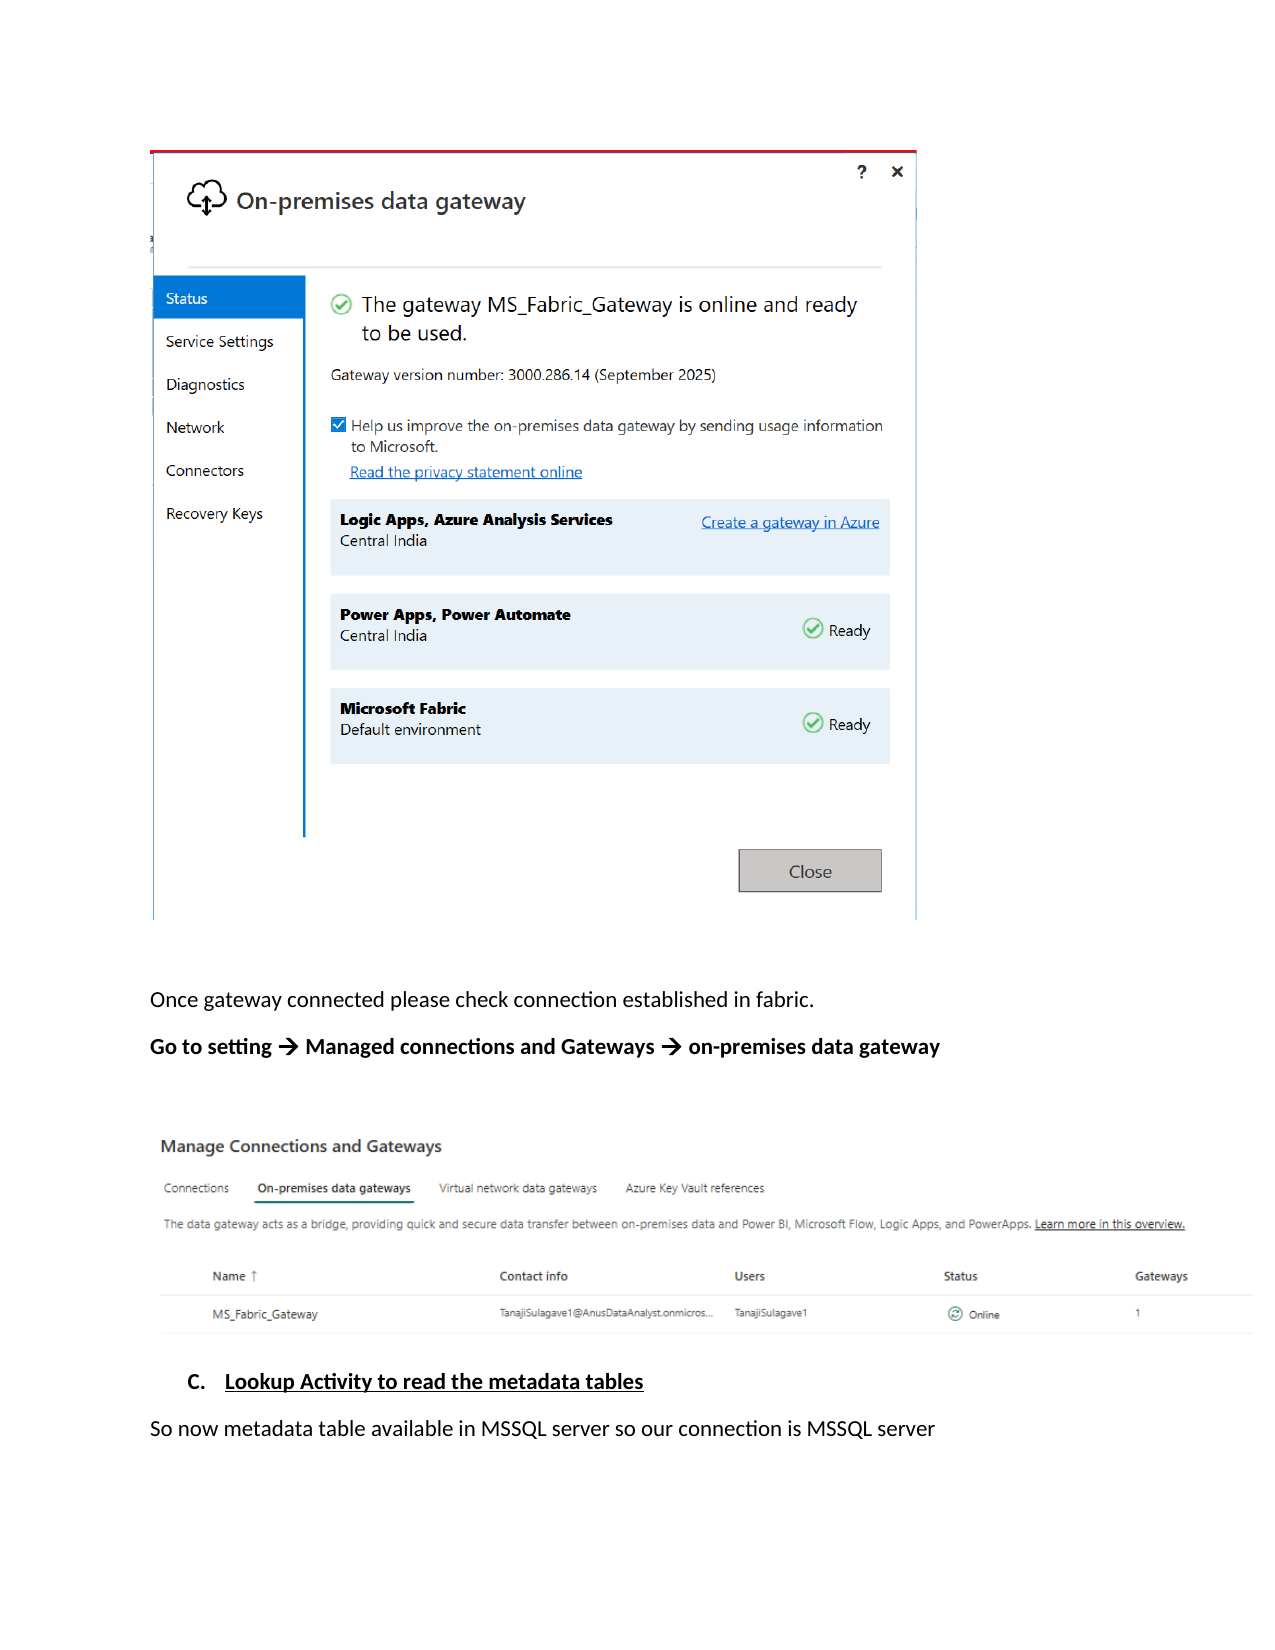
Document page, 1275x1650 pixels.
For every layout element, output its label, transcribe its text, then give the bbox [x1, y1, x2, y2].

picture [150, 1126, 1253, 1348]
text Go to setting Managed connections and Gateways on-premises data gateway [150, 1032, 1125, 1060]
text Once gateway connected please check connection established in fabric. [150, 986, 1125, 1013]
list Lookup Activity to read the metadata tables [187, 1367, 1125, 1395]
picture [150, 150, 917, 920]
text So now metadata table available in MSSQL server so our connection is MSSQL server [150, 1414, 1125, 1442]
